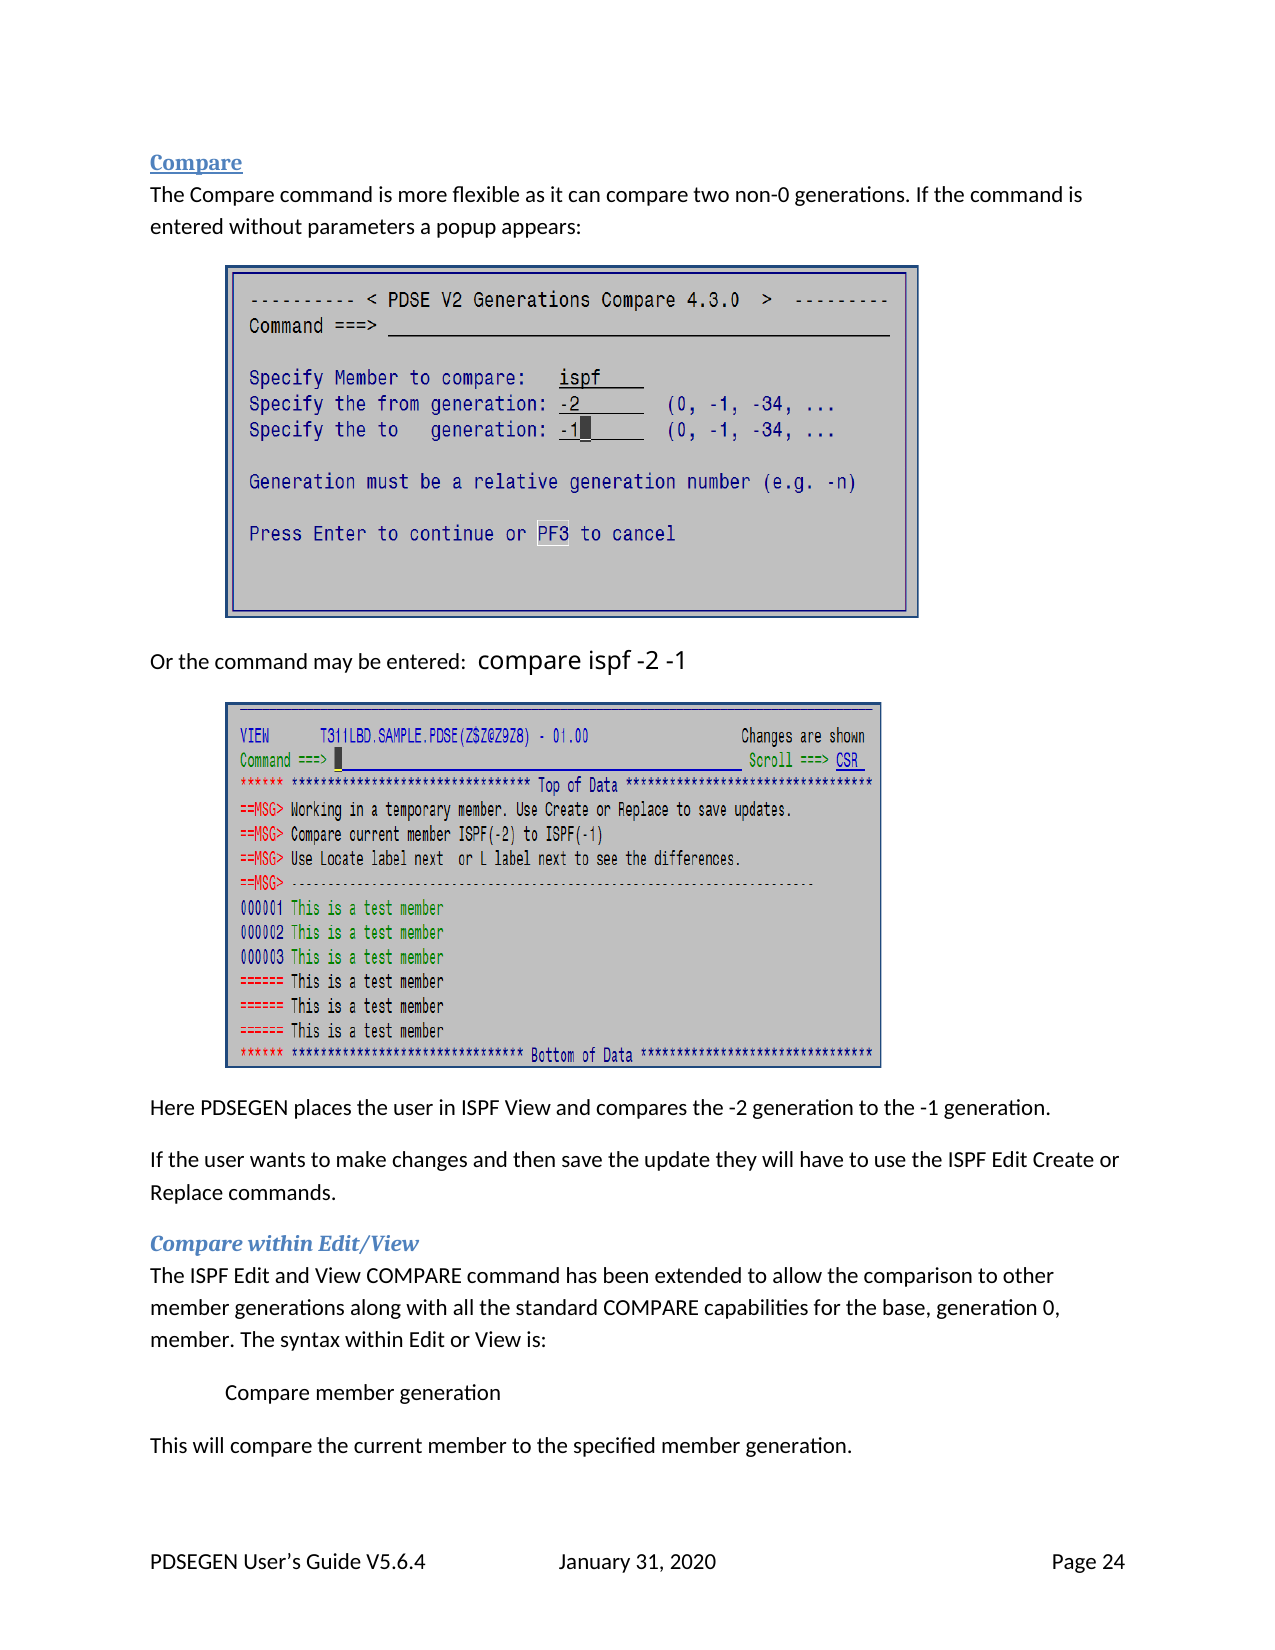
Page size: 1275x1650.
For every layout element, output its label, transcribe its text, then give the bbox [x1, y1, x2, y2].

text Or the command may be entered: compare ispf -2 -1 [150, 643, 1125, 677]
text If the user wants to make changes and then save the update they will have to use the ISPF Edit Create or Replace commands. [150, 1146, 1125, 1206]
text This will compare the current member to the specified member generation. [150, 1431, 1125, 1459]
text The ISPF Edit and View COMPARE command has been extended to allow the comparison to other member generations along with all the standard COMPARE capabilities for the base, generation 0, member. The syntax within Edit or View is: [150, 1261, 1125, 1353]
subtitle Compare [150, 150, 1125, 176]
picture [225, 702, 882, 1068]
text The Compare command is more flexible as it can compare two non-0 generations. If the command is entered without parameters a popup appears: [150, 180, 1125, 240]
text Compare member generation [150, 1378, 1125, 1406]
text Here PDSEGEN places the user in ISPF View and compares the -2 generation to the -1 generation. [150, 1093, 1125, 1121]
subtitle Compare within Edit/View [150, 1231, 1125, 1257]
picture [225, 265, 919, 618]
